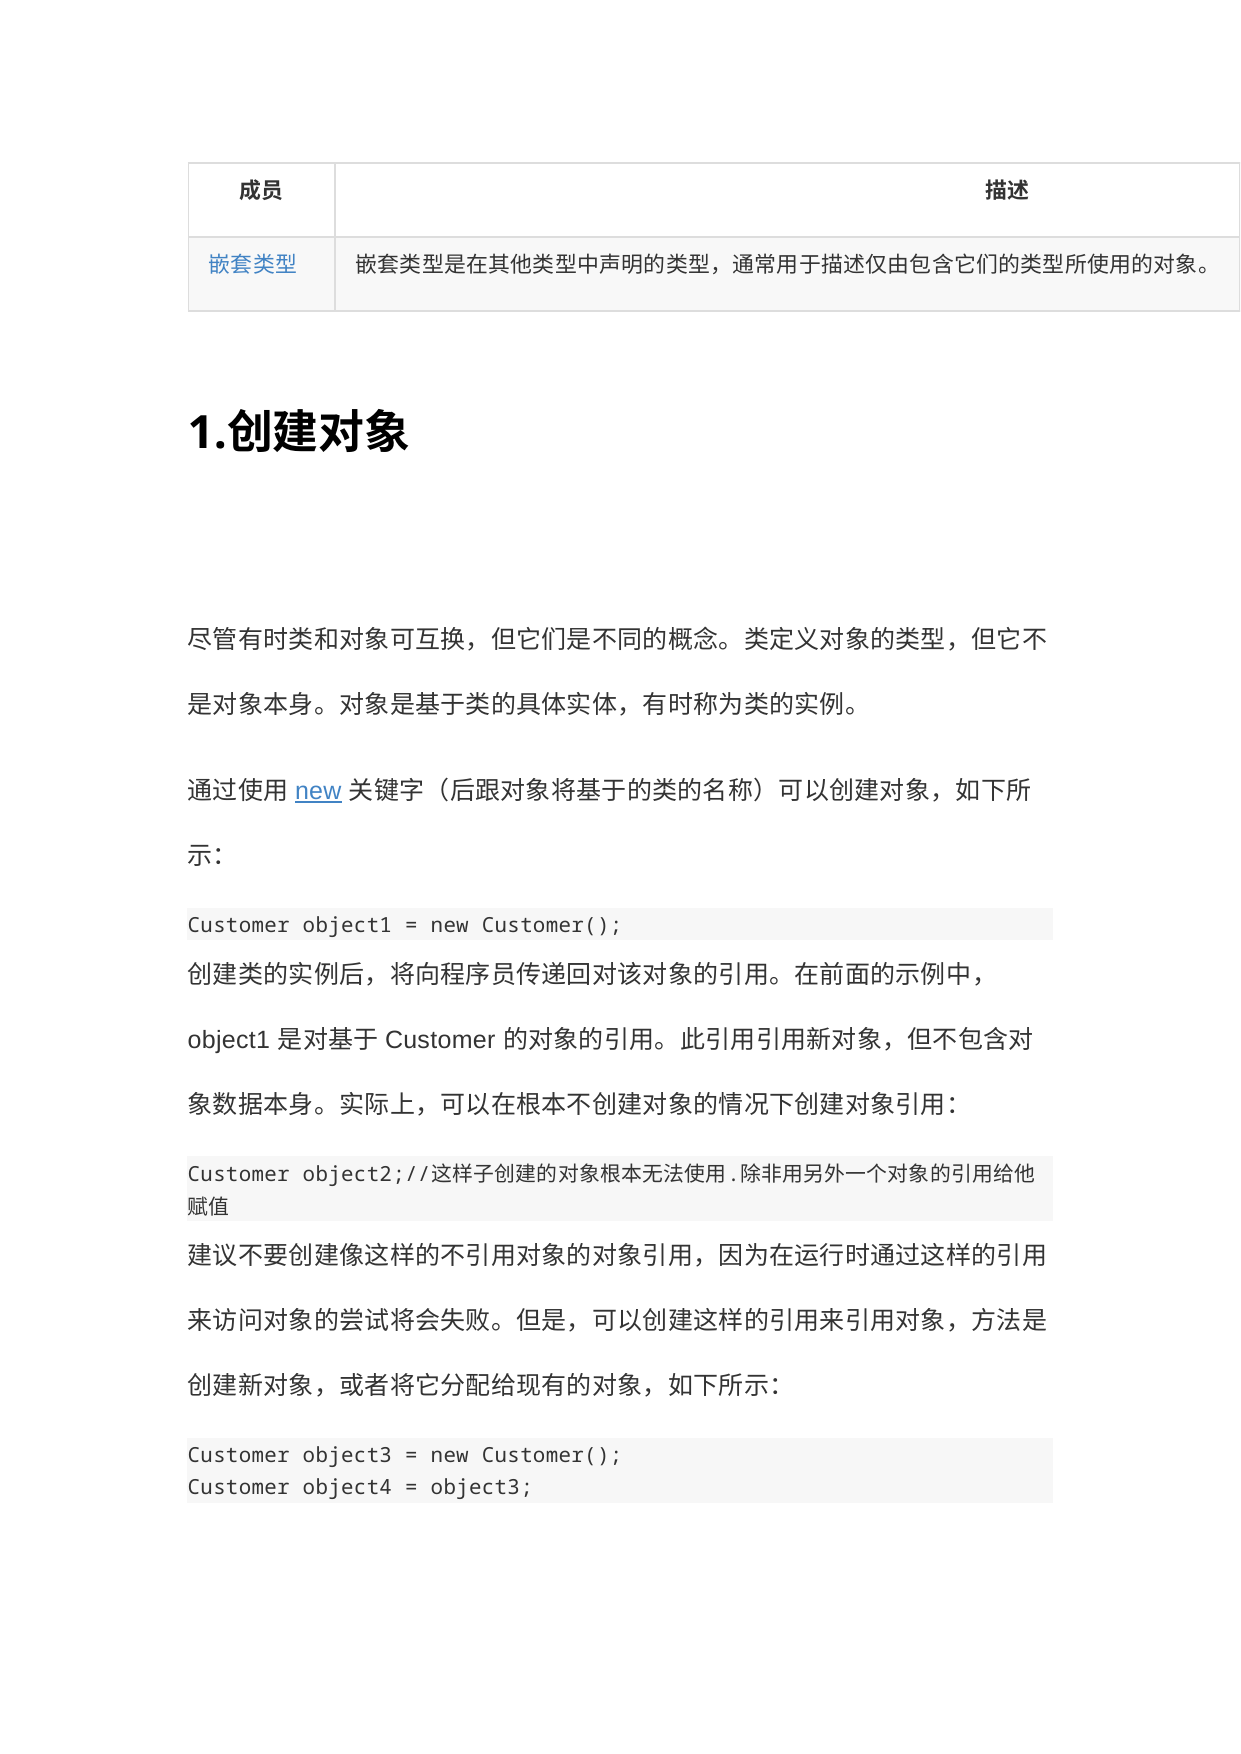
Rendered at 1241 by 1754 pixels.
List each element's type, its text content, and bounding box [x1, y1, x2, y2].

text Customer object4 = object3; [187, 1470, 1053, 1503]
text Customer object3 = new Customer(); [187, 1438, 1053, 1470]
text 建议不要创建像这样的不引用对象的对象引用，因为在运行时通过这样的引用来访问对象的尝试将会失败。但是，可以创建这样的引用来引用对象，方法是创建新对象，或者将它分配给现有的对象，如下所示： [187, 1221, 1053, 1416]
text Customer object1 = new Customer(); [187, 908, 1053, 940]
text 尽管有时类和对象可互换，但它们是不同的概念。类定义对象的类型，但它不是对象本身。对象是基于类的具体实体，有时称为类的实例。 [187, 605, 1053, 735]
table_cell 嵌套类型是在其他类型中声明的类型，通常用于描述仅由包含它们的类型所使用的对象。 [336, 238, 1239, 310]
text 通过使用 new 关键字（后跟对象将基于的类的名称）可以创建对象，如下所示： [187, 756, 1053, 886]
text Customer object2;//这样子创建的对象根本无法使用.除非用另外一个对象的引用给他赋值 [187, 1156, 1053, 1221]
table_header 成员 [189, 164, 334, 236]
text 创建类的实例后，将向程序员传递回对该对象的引用。在前面的示例中，object1 是对基于 Customer 的对象的引用。此引用引用新对象，但不包含对象数据本身。实际上，可以在根本不创建对象的情况下创建对象引用： [187, 940, 1053, 1135]
table_cell 嵌套类型 [189, 238, 334, 310]
subtitle 1.创建对象 [187, 379, 1053, 477]
table_header 描述 [336, 164, 1239, 236]
